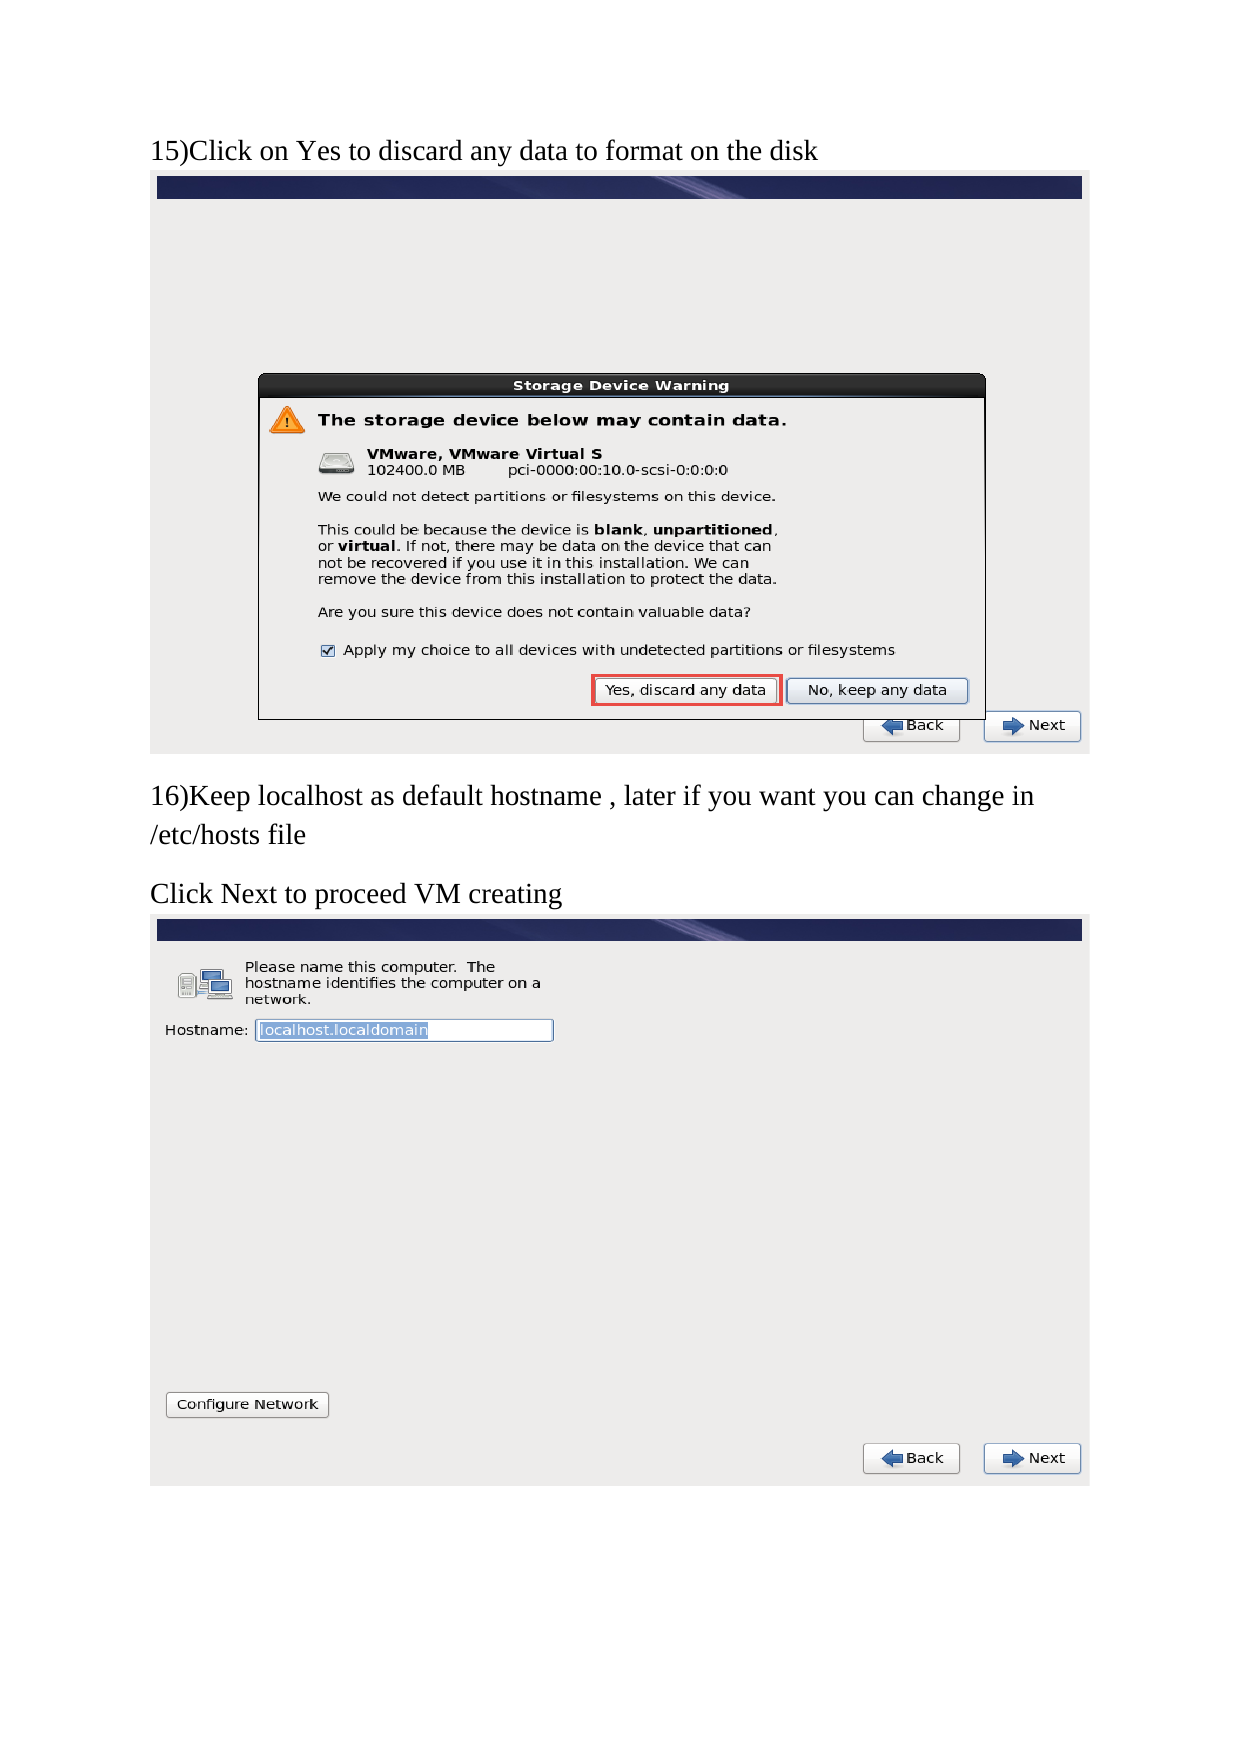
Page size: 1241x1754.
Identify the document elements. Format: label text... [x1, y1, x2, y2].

text 16)Keep localhost as default hostname , later if you want you can change in /etc/hosts file [150, 778, 1137, 851]
picture [150, 914, 1090, 1486]
picture [150, 170, 1090, 754]
